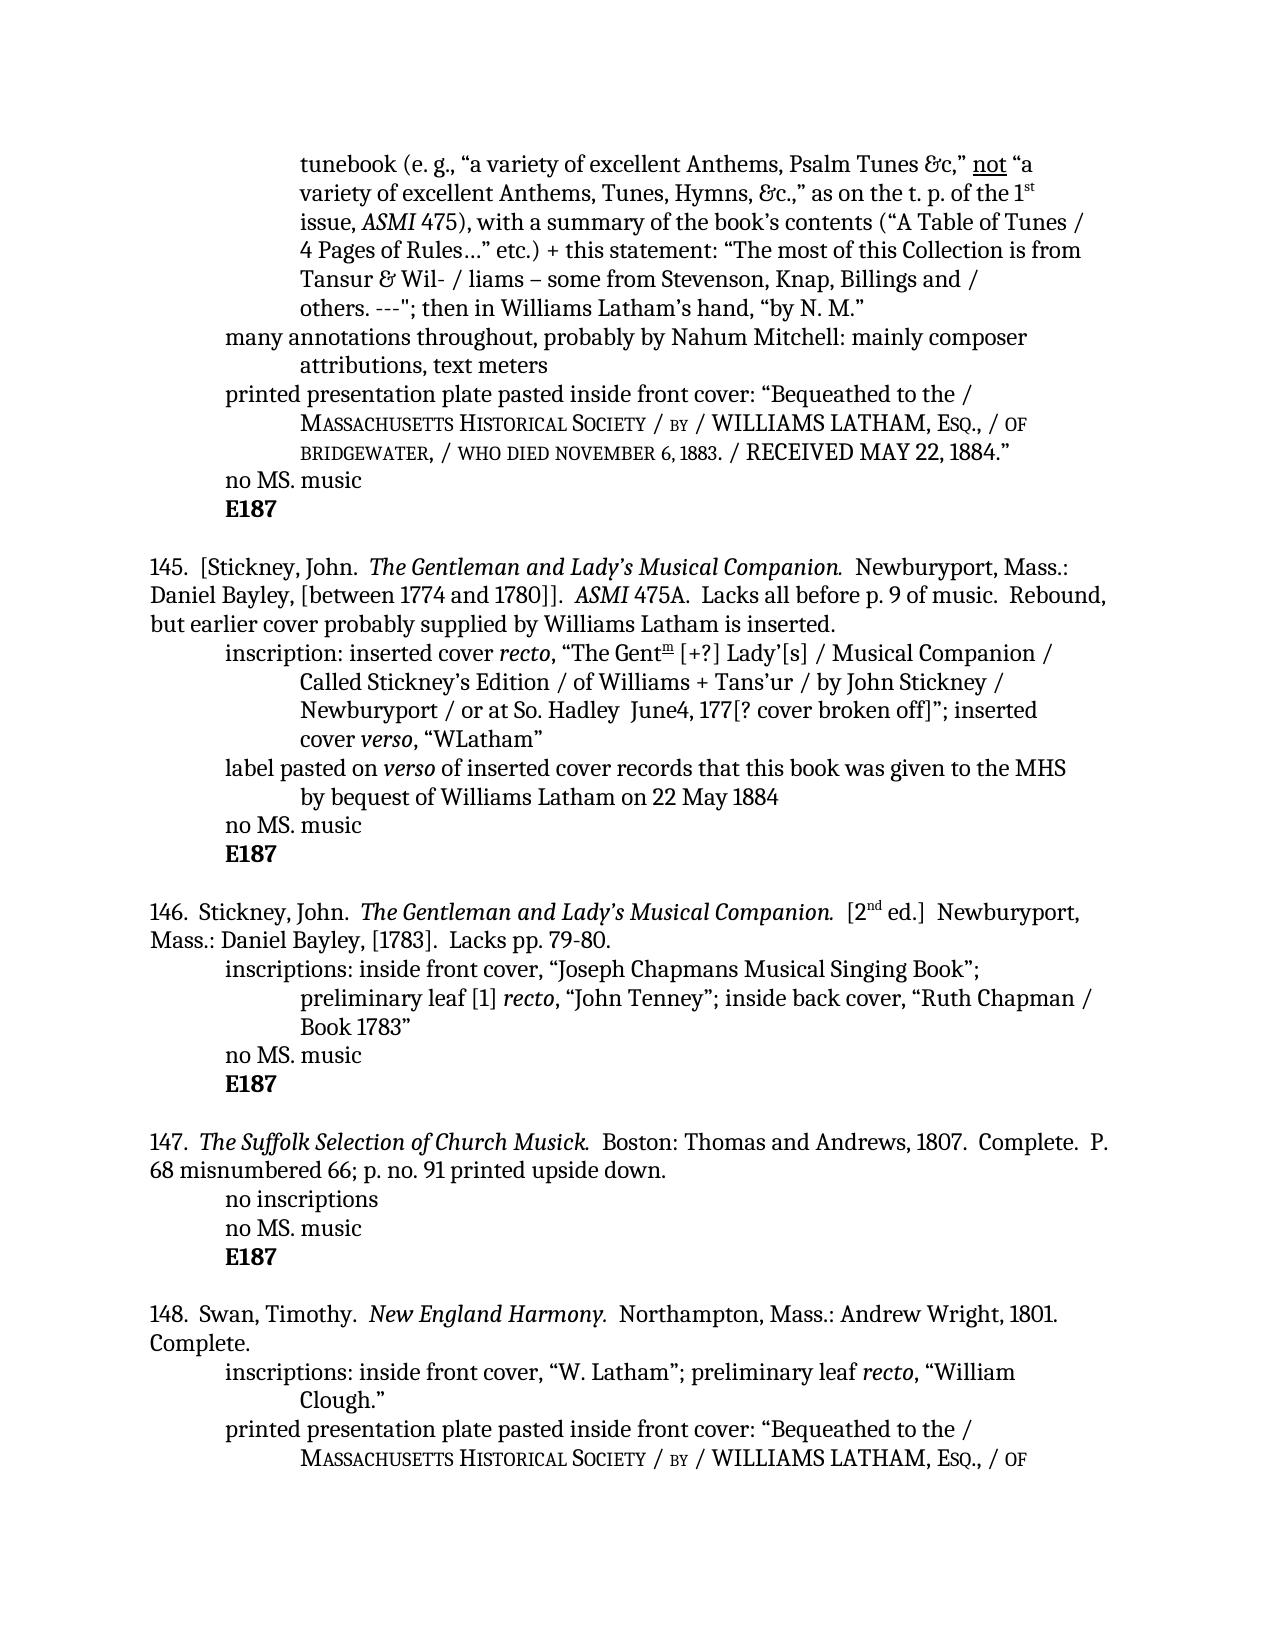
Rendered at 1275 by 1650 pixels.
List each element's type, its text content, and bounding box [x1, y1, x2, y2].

text variety of excellent Anthems, Tunes, Hymns, &c.,” as on the t. p. of the 1st [150, 179, 1125, 207]
text 147. The Suffolk Selection of Church Musick. Boston: Thomas and Andrews, 1807. Complete. P. 68 misnumbered 66; p. no. 91 printed upside down. [150, 1127, 1125, 1185]
text others. ---"; then in Williams Latham’s hand, “by N. M.” [150, 294, 1125, 322]
text E187 [150, 1242, 1125, 1271]
text Massachusetts Historical Society / by / WILLIAMS LATHAM, Esq., / of [150, 1444, 1125, 1472]
text no MS. music [150, 1041, 1125, 1070]
text E187 [150, 495, 1125, 524]
text printed presentation plate pasted inside front cover: “Bequeathed to the / [150, 1415, 1125, 1444]
text E187 [150, 840, 1125, 869]
text inscriptions: inside front cover, “Joseph Chapmans Musical Singing Book”; [150, 955, 1125, 984]
text Massachusetts Historical Society / by / WILLIAMS LATHAM, Esq., / of [150, 409, 1125, 437]
text cover verso, “WLatham” [150, 725, 1125, 754]
text by bequest of Williams Latham on 22 May 1884 [150, 782, 1125, 811]
text issue, ASMI 475), with a summary of the book’s contents (“A Table of Tunes / [150, 207, 1125, 236]
text E187 [150, 1070, 1125, 1099]
text no inscriptions [150, 1185, 1125, 1214]
text 146. Stickney, John. The Gentleman and Lady’s Musical Companion. [2nd ed.] Newburyport, Mass.: Daniel Bayley, [1783]. Lacks pp. 79-80. [150, 897, 1125, 955]
text label pasted on verso of inserted cover records that this book was given to the MHS [150, 754, 1125, 782]
text attributions, text meters [150, 351, 1125, 380]
text bridgewater, / who died november 6, 1883. / RECEIVED MAY 22, 1884.” [150, 437, 1125, 466]
text no MS. music [150, 811, 1125, 840]
text Newburyport / or at So. Hadley June4, 177[? cover broken off]”; inserted [150, 696, 1125, 725]
text no MS. music [150, 466, 1125, 495]
text 148. Swan, Timothy. New England Harmony. Northampton, Mass.: Andrew Wright, 1801. Complete. [150, 1300, 1125, 1357]
text printed presentation plate pasted inside front cover: “Bequeathed to the / [150, 380, 1125, 409]
text Book 1783” [150, 1012, 1125, 1041]
text many annotations throughout, probably by Nahum Mitchell: mainly composer [150, 322, 1125, 351]
text 4 Pages of Rules…” etc.) + this statement: “The most of this Collection is from [150, 236, 1125, 265]
text inscriptions: inside front cover, “W. Latham”; preliminary leaf recto, “William [150, 1357, 1125, 1386]
text tunebook (e. g., “a variety of excellent Anthems, Psalm Tunes &c,” not “a [150, 150, 1125, 179]
text Called Stickney’s Edition / of Williams + Tans’ur / by John Stickney / [150, 667, 1125, 696]
text preliminary leaf [1] recto, “John Tenney”; inside back cover, “Ruth Chapman / [150, 984, 1125, 1012]
text inscription: inserted cover recto, “The Gentm [+?] Lady’[s] / Musical Companion / [150, 639, 1125, 667]
text 145. [Stickney, John. The Gentleman and Lady’s Musical Companion. Newburyport, Mass.: Daniel Bayley, [between 1774 and 1780]]. ASMI 475A. Lacks all before p. 9 of music. Rebound, but earlier cover probably supplied by Williams Latham is inserted. [150, 552, 1125, 639]
text no MS. music [150, 1214, 1125, 1242]
text Clough.” [150, 1386, 1125, 1415]
text Tansur & Wil- / liams – some from Stevenson, Knap, Billings and / [150, 265, 1125, 294]
